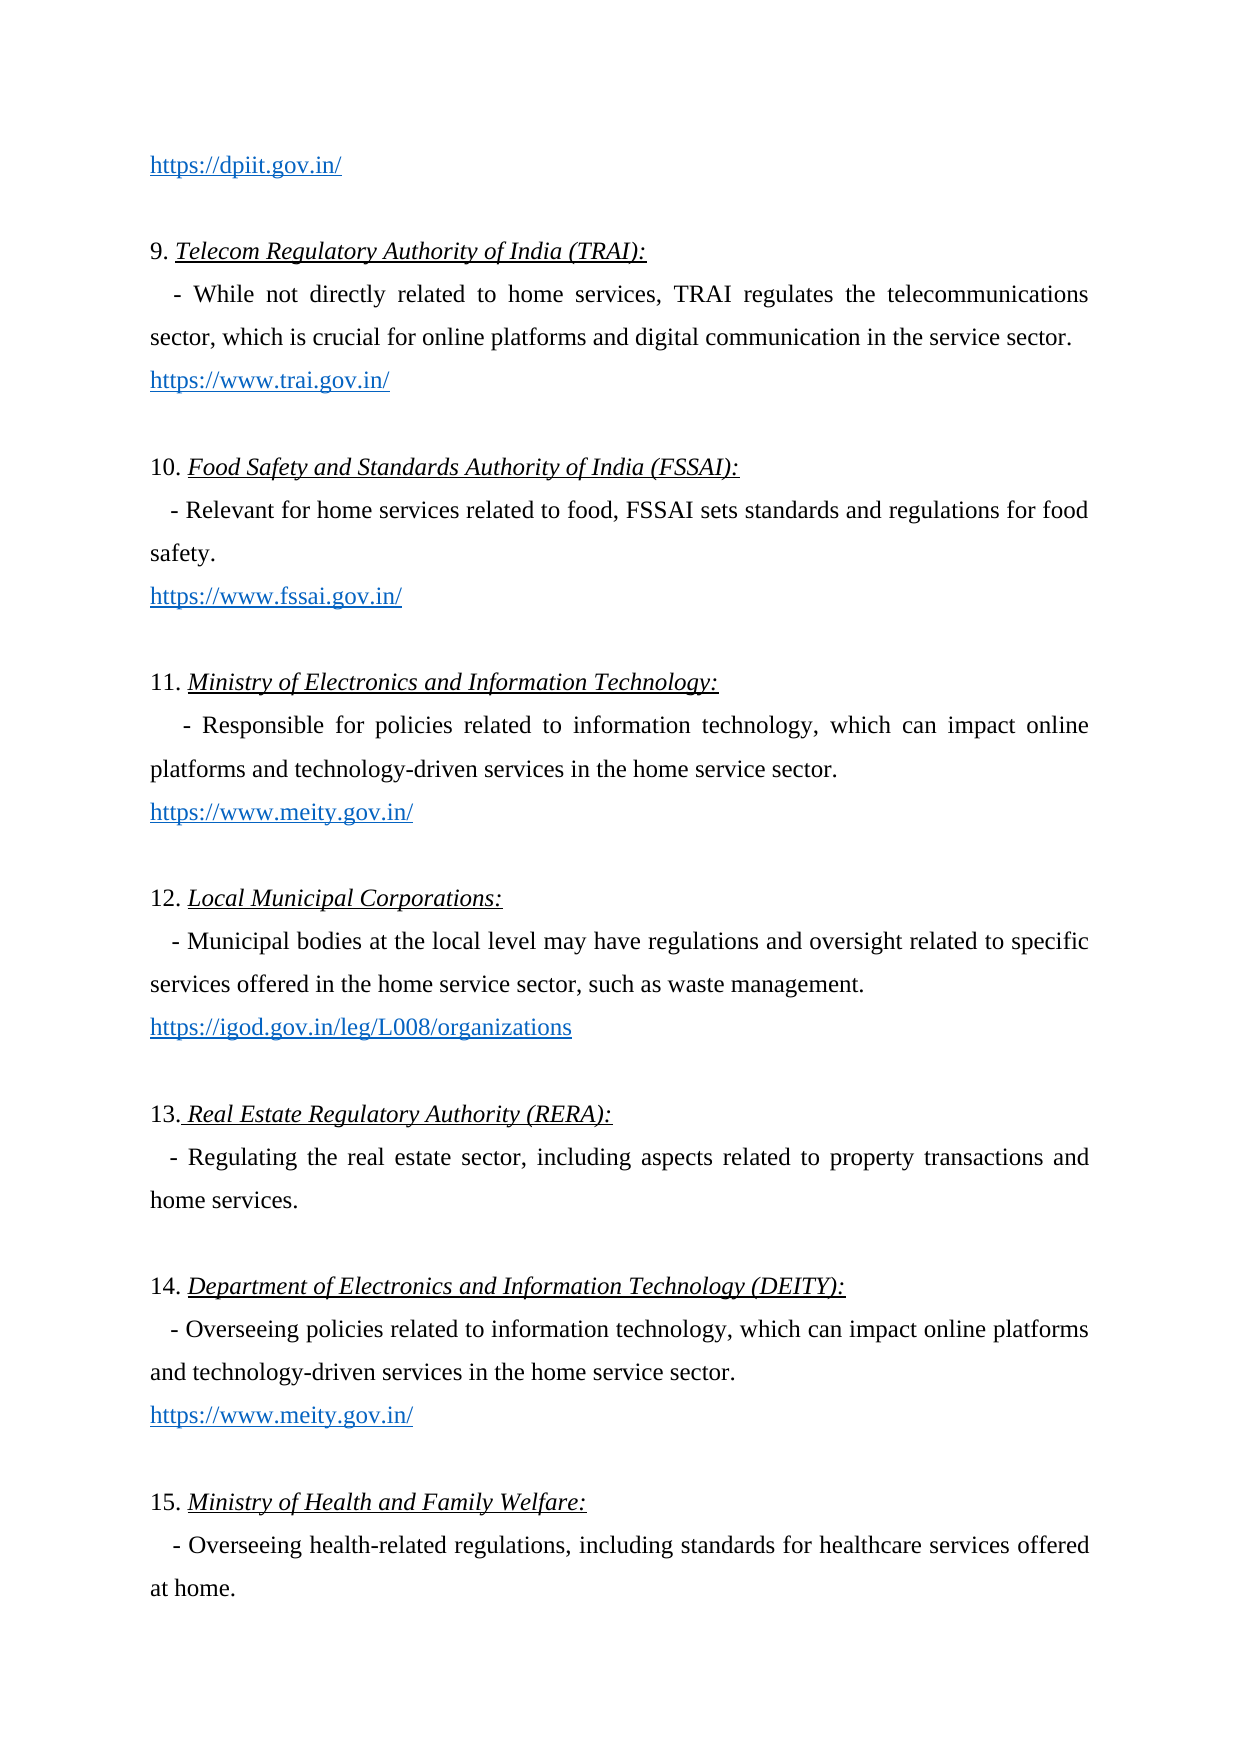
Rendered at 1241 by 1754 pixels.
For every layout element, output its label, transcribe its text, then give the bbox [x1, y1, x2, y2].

text 11. Ministry of Electronics and Information Technology: [150, 667, 1090, 696]
text 12. Local Municipal Corporations: [150, 883, 1090, 912]
text - Relevant for home services related to food, FSSAI sets standards and regulations for food safety. [150, 495, 1090, 567]
text - While not directly related to home services, TRAI regulates the telecommunications sector, which is crucial for online platforms and digital communication in the service sector. [150, 279, 1090, 351]
text https://dpiit.gov.in/ [150, 150, 1090, 179]
text https://igod.gov.in/leg/L008/organizations [150, 1012, 1090, 1041]
text 13. Real Estate Regulatory Authority (RERA): [150, 1099, 1090, 1127]
text 14. Department of Electronics and Information Technology (DEITY): [150, 1271, 1090, 1300]
text https://www.meity.gov.in/ [150, 797, 1090, 826]
text - Municipal bodies at the local level may have regulations and oversight related to specific services offered in the home service sector, such as waste management. [150, 926, 1090, 998]
text - Overseeing health-related regulations, including standards for healthcare services offered at home. [150, 1530, 1090, 1602]
text - Responsible for policies related to information technology, which can impact online platforms and technology-driven services in the home service sector. [150, 711, 1090, 782]
text 10. Food Safety and Standards Authority of India (FSSAI): [150, 452, 1090, 481]
text - Regulating the real estate sector, including aspects related to property transactions and home services. [150, 1142, 1090, 1214]
text https://www.fssai.gov.in/ [150, 581, 1090, 610]
text https://www.trai.gov.in/ [150, 366, 1090, 394]
text https://www.meity.gov.in/ [150, 1401, 1090, 1429]
text 15. Ministry of Health and Family Welfare: [150, 1487, 1090, 1516]
text - Overseeing policies related to information technology, which can impact online platforms and technology-driven services in the home service sector. [150, 1314, 1090, 1386]
text 9. Telecom Regulatory Authority of India (TRAI): [150, 236, 1090, 265]
